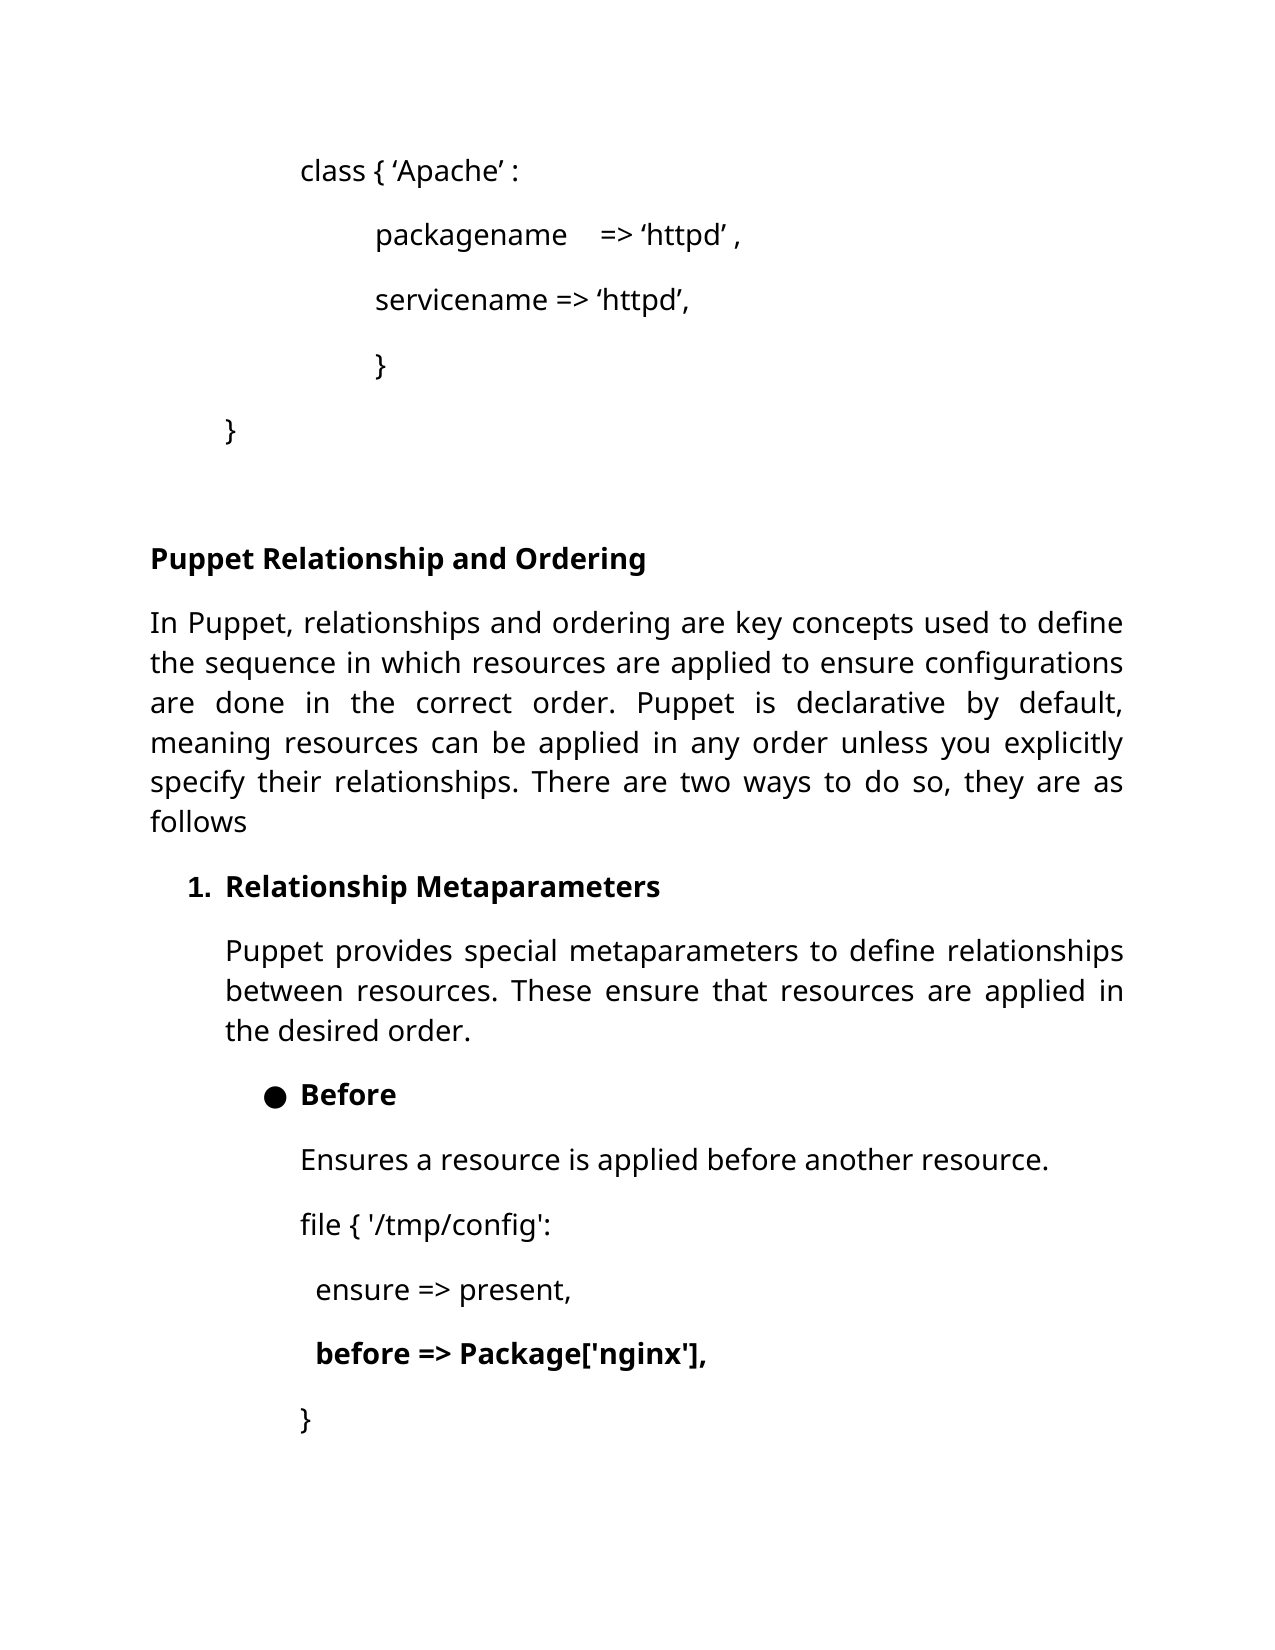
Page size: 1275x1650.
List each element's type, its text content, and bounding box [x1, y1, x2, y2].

text packagename => ‘httpd’ , [300, 215, 1125, 254]
list Before [262, 1075, 1125, 1114]
text } [225, 409, 1125, 448]
text class { ‘Apache’ : [225, 150, 1125, 190]
text ensure => present, [300, 1269, 1125, 1308]
text servicename => ‘httpd’, [300, 279, 1125, 319]
text In Puppet, relationships and ordering are key concepts used to define the sequence in which resources are applied to ensure configurations are done in the correct order. Puppet is declarative by default, meaning resources can be applied in any order unless you explicitly specify their relationships. There are two ways to do so, they are as follows [150, 603, 1125, 841]
text } [300, 1398, 1125, 1438]
list Relationship Metaparameters [187, 866, 1125, 906]
text } [300, 344, 1125, 384]
text Ensures a resource is applied before another resource. [300, 1139, 1125, 1179]
text Puppet provides special metaparameters to define relationships between resources. These ensure that resources are applied in the desired order. [225, 931, 1125, 1050]
text before => Package['nginx'], [300, 1333, 1125, 1373]
text file { '/tmp/config': [300, 1204, 1125, 1244]
text Puppet Relationship and Ordering [150, 538, 1125, 578]
